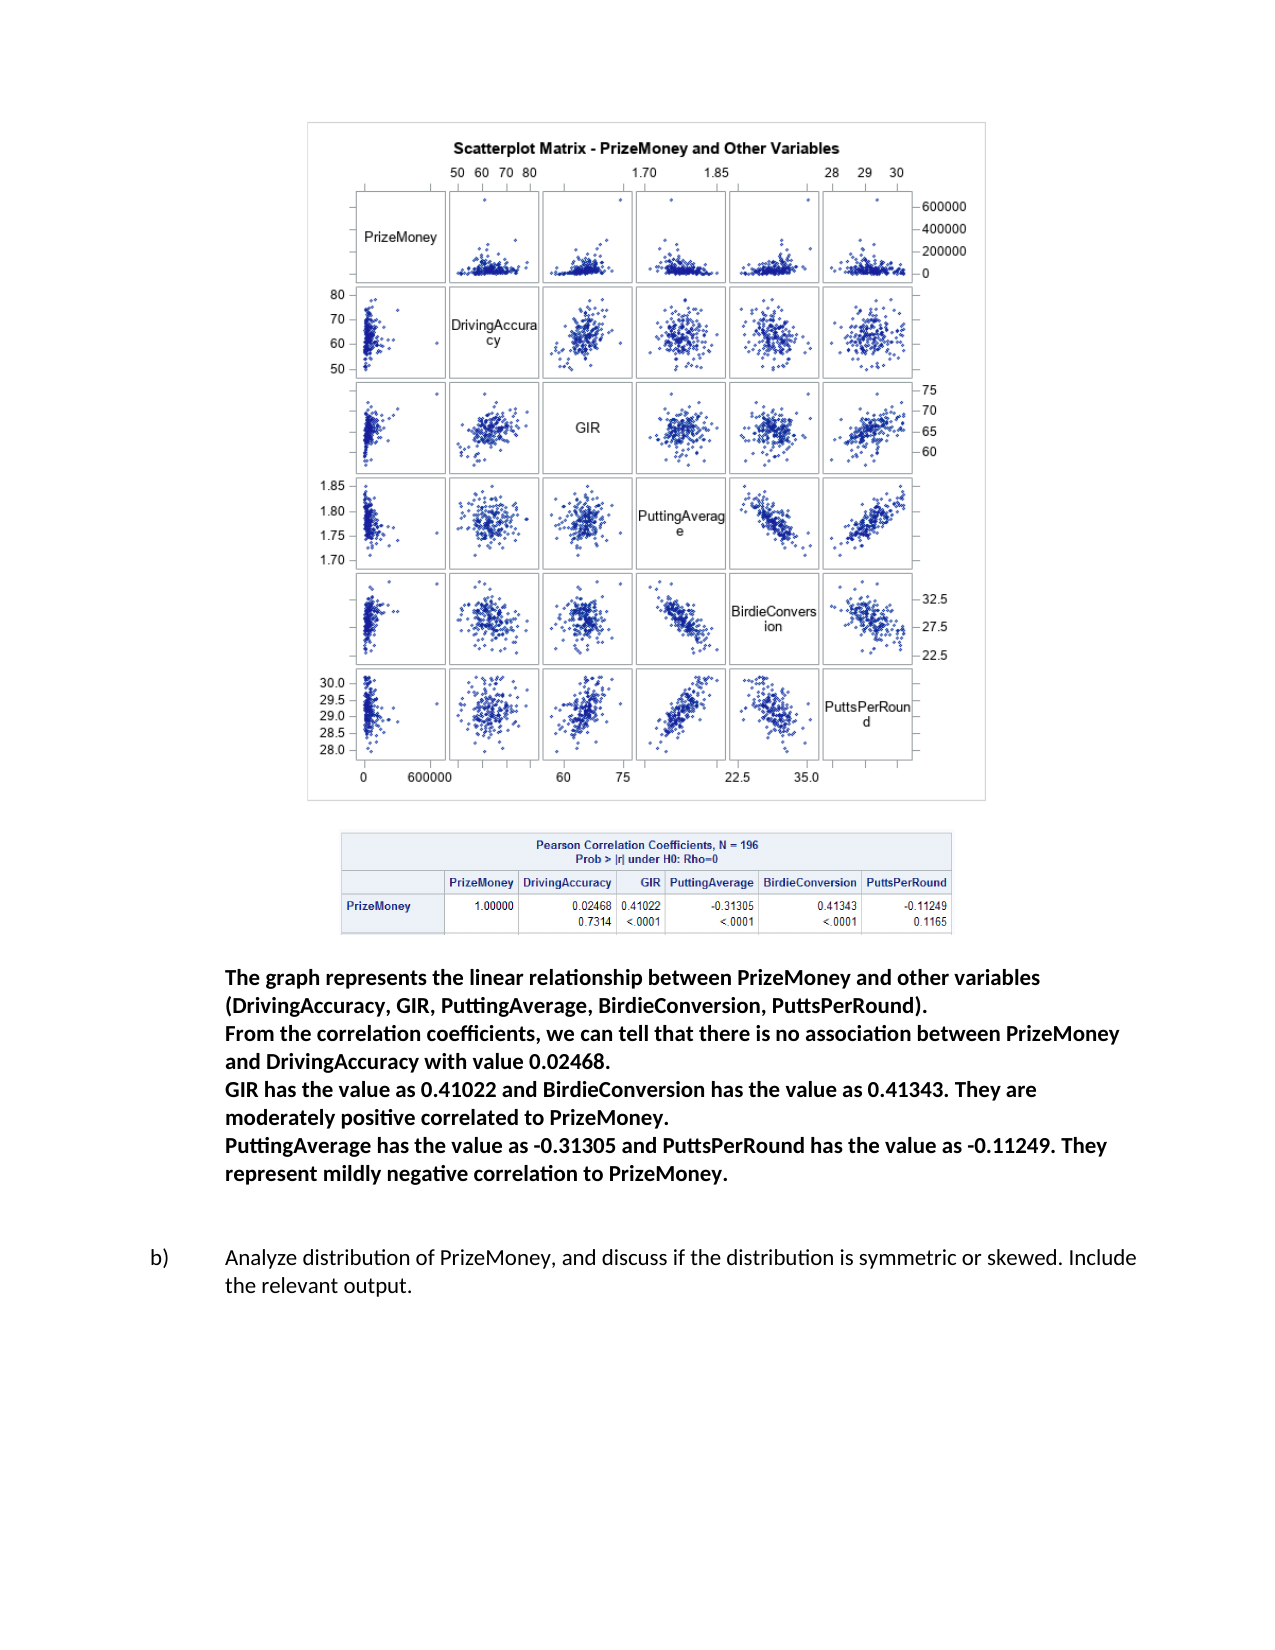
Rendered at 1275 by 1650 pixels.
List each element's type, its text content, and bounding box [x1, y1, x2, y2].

list Analyze distribution of PrizeMoney, and discuss if the distribution is symmetric or skewed. Include the relevant output. [150, 1243, 1144, 1299]
text GIR has the value as 0.41022 and BirdieConversion has the value as 0.41343. They are moderately positive correlated to PrizeMoney. [225, 1075, 1144, 1131]
text From the correlation coefficients, we can tell that there is no association between PrizeMoney and DrivingAccuracy with value 0.02468. [225, 1019, 1144, 1075]
text PuttingAverage has the value as -0.31305 and PuttsPerRound has the value as -0.11249. They represent mildly negative correlation to PrizeMoney. [225, 1131, 1144, 1187]
picture [307, 121, 987, 802]
text The graph represents the linear relationship between PrizeMoney and other variables (DrivingAccuracy, GIR, PuttingAverage, BirdieConversion, PuttsPerRound). [225, 963, 1144, 1019]
picture [338, 829, 955, 935]
